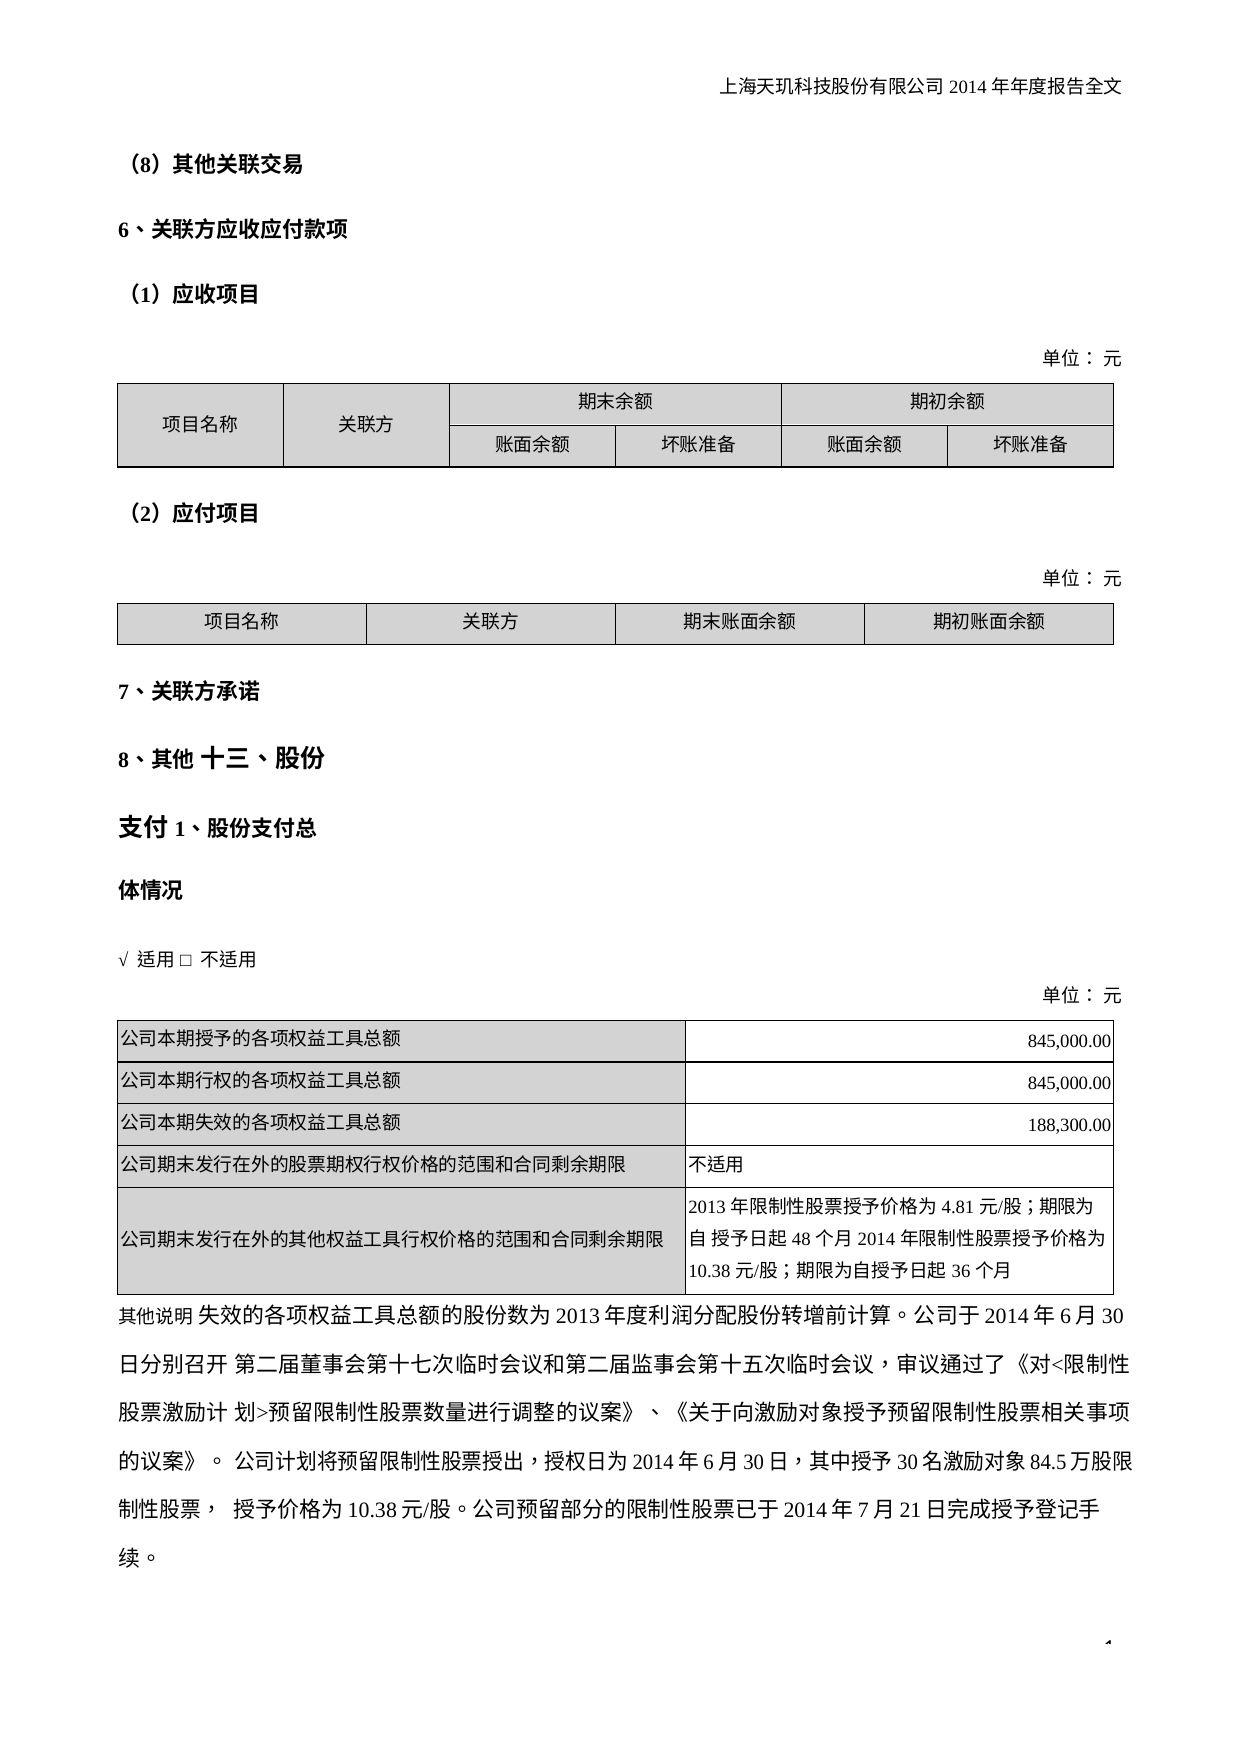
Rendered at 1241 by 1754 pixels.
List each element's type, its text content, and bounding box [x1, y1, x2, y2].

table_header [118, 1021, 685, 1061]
subtitle （8）其他关联交易 [118, 149, 1140, 179]
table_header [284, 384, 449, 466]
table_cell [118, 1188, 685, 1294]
text 单位： 元 [106, 566, 1122, 591]
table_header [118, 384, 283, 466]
subtitle （2）应付项目 [118, 498, 1140, 528]
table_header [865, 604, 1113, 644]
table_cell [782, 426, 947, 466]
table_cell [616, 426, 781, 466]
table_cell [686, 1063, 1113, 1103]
text 单位： 元 [106, 983, 1122, 1008]
text 8、其他 十三、股份支付 1、股份支付总体情况 [118, 741, 329, 904]
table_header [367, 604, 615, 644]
text 单位： 元 [106, 346, 1122, 371]
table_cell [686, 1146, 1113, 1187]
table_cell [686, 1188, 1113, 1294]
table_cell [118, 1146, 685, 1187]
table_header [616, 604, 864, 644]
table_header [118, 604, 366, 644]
text √ 适用 □ 不适用 [118, 946, 1140, 972]
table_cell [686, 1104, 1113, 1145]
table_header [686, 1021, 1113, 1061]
subtitle 6、关联方应收应付款项 [118, 214, 1140, 244]
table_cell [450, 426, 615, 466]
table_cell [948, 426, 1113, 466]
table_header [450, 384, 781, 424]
text 其他说明 失效的各项权益工具总额的股份数为2013年度利润分配股份转增前计算。公司于2014年6月30日分别召开 第二届董事会第十七次临时会议和第二届监事会第十五次临时会议，审议通过了《对<限制性股票激励计 划>预留限制性股票数量进行调整的议案》、《关于向激励对象授予预留限制性股票相关事项的议案》。 公司计划将预留限制性股票授出，授权日为2014年6月30日，其中授予30名激励对象84.5万股限制性股票， 授予价格为10.38元/股。公司预留部分的限制性股票已于2014年7月21日完成授予登记手续。 [118, 1300, 1140, 1573]
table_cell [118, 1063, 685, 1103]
subtitle （1）应收项目 [118, 278, 1140, 308]
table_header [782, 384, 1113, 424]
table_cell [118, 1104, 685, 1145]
subtitle 7、关联方承诺 [118, 676, 1140, 706]
